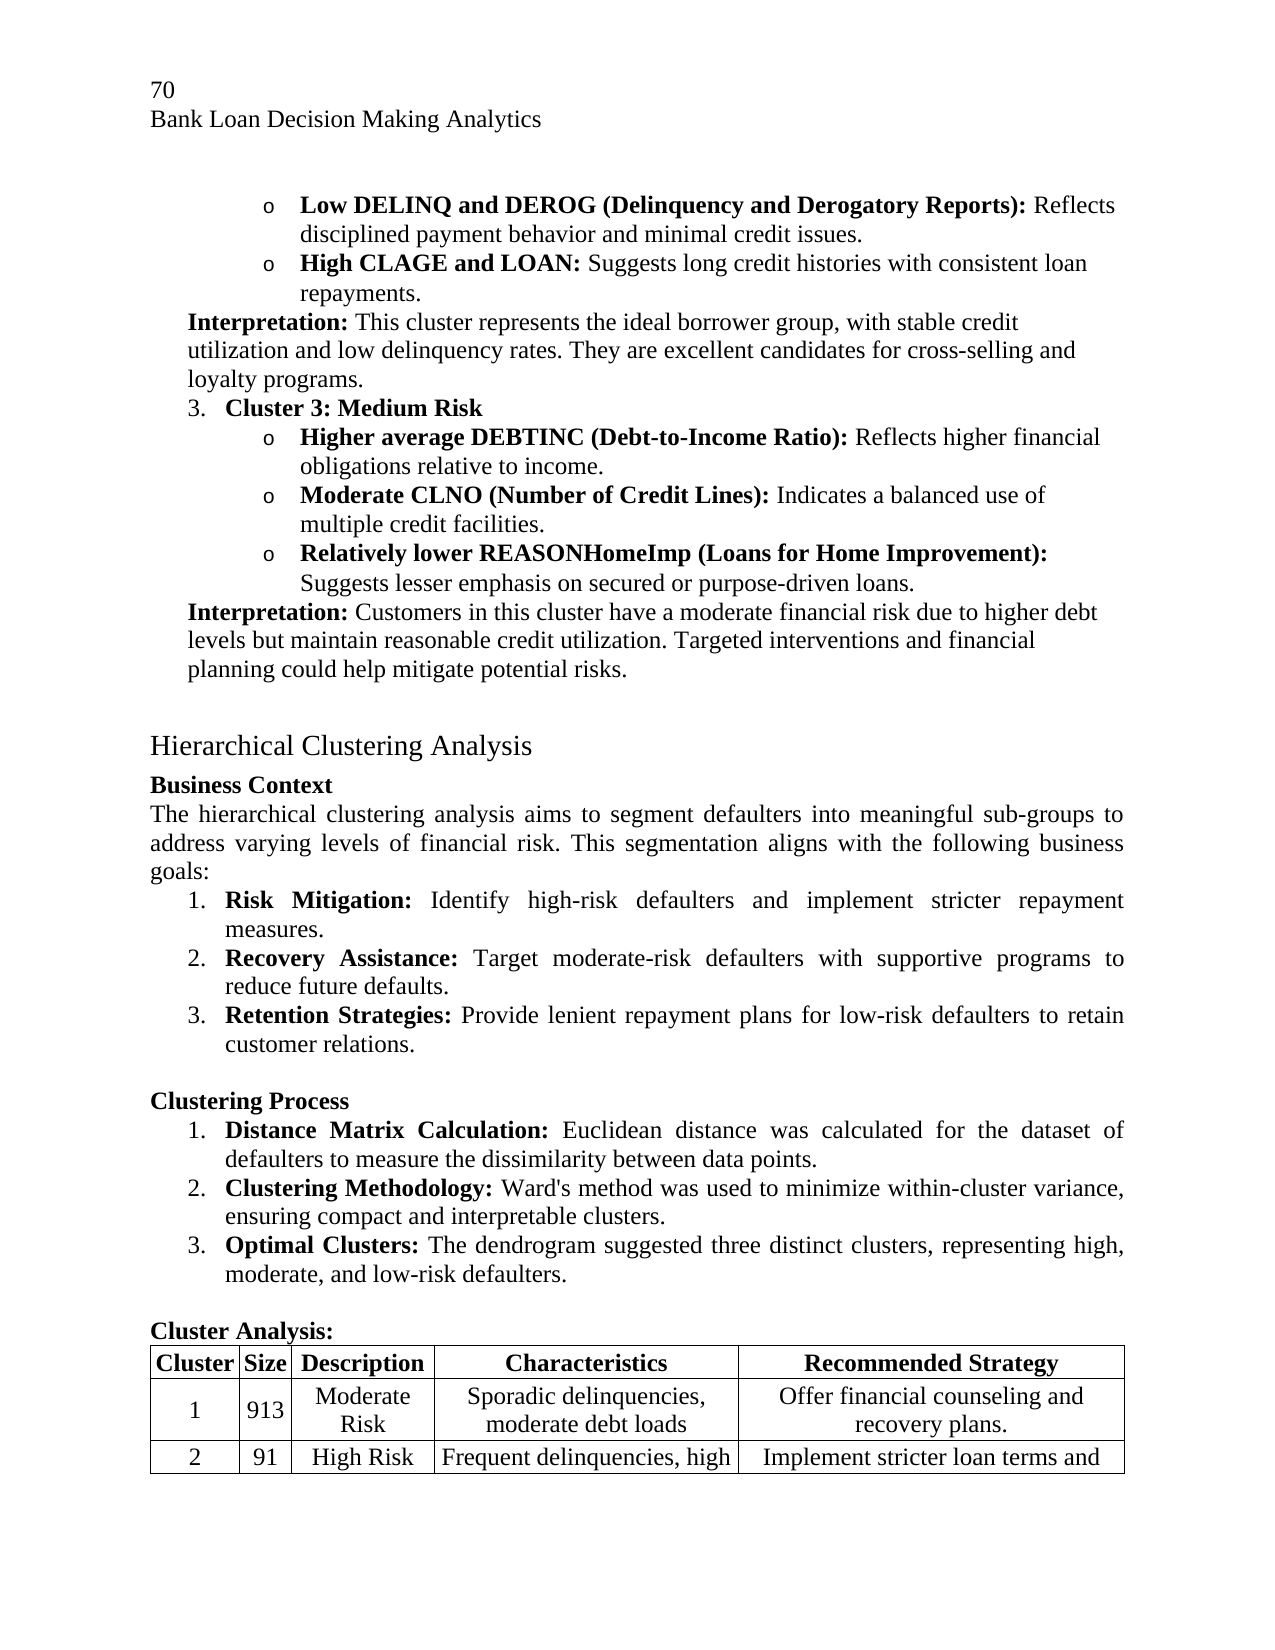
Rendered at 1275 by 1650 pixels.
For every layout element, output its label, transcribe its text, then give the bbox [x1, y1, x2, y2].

list Relatively lower REASONHomeImp (Loans for Home Improvement): Suggests lesser emphasis on secured or purpose-driven loans. [262, 538, 1125, 597]
table_header Cluster [151, 1346, 239, 1378]
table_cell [739, 1441, 1124, 1473]
table_cell Sporadic delinquencies, moderate debt loads [435, 1379, 738, 1440]
list Risk Mitigation: Identify high-risk defaulters and implement stricter repayment measures. [187, 885, 1125, 943]
table_header Size [240, 1346, 291, 1378]
table_cell 2 [151, 1441, 239, 1473]
subtitle Hierarchical Clustering Analysis [150, 728, 1125, 762]
text Interpretation: This cluster represents the ideal borrower group, with stable credit utilization and low delinquency rates. They are excellent candidates for cross-selling and loyalty programs. [187, 307, 1125, 393]
table_header Characteristics [435, 1346, 738, 1378]
list Distance Matrix Calculation: Euclidean distance was calculated for the dataset of defaulters to measure the dissimilarity between data points. [187, 1115, 1125, 1173]
table_cell 1 [151, 1379, 239, 1440]
table_cell 913 [240, 1379, 291, 1440]
text Cluster Analysis: [150, 1316, 1125, 1345]
list Cluster 3: Medium Risk [187, 393, 1125, 422]
table_cell 91 [240, 1441, 291, 1473]
text Interpretation: Customers in this cluster have a moderate financial risk due to higher debt levels but maintain reasonable credit utilization. Targeted interventions and financial planning could help mitigate potential risks. [187, 597, 1125, 683]
list Moderate CLNO (Number of Credit Lines): Indicates a balanced use of multiple credit facilities. [262, 480, 1125, 538]
table_header Recommended Strategy [739, 1346, 1124, 1378]
table_cell Offer financial counseling and recovery plans. [739, 1379, 1124, 1440]
list Optimal Clusters: The dendrogram suggested three distinct clusters, representing high, moderate, and low-risk defaulters. [187, 1230, 1125, 1288]
table_cell High Risk [292, 1441, 434, 1473]
table_cell Moderate Risk [292, 1379, 434, 1440]
text Business Context [150, 770, 1125, 799]
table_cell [435, 1441, 738, 1473]
table_header Description [292, 1346, 434, 1378]
list Higher average DEBTINC (Debt-to-Income Ratio): Reflects higher financial obligations relative to income. [262, 422, 1125, 480]
text Clustering Process [150, 1086, 1125, 1115]
list Clustering Methodology: Ward's method was used to minimize within-cluster variance, ensuring compact and interpretable clusters. [187, 1173, 1125, 1230]
list Retention Strategies: Provide lenient repayment plans for low-risk defaulters to retain customer relations. [187, 1000, 1125, 1058]
list Recovery Assistance: Target moderate-risk defaulters with supportive programs to reduce future defaults. [187, 943, 1125, 1000]
list Low DELINQ and DEROG (Delinquency and Derogatory Reports): Reflects disciplined payment behavior and minimal credit issues. [262, 190, 1125, 248]
list High CLAGE and LOAN: Suggests long credit histories with consistent loan repayments. [262, 248, 1125, 307]
text The hierarchical clustering analysis aims to segment defaulters into meaningful sub-groups to address varying levels of financial risk. This segmentation aligns with the following business goals: [150, 799, 1125, 885]
